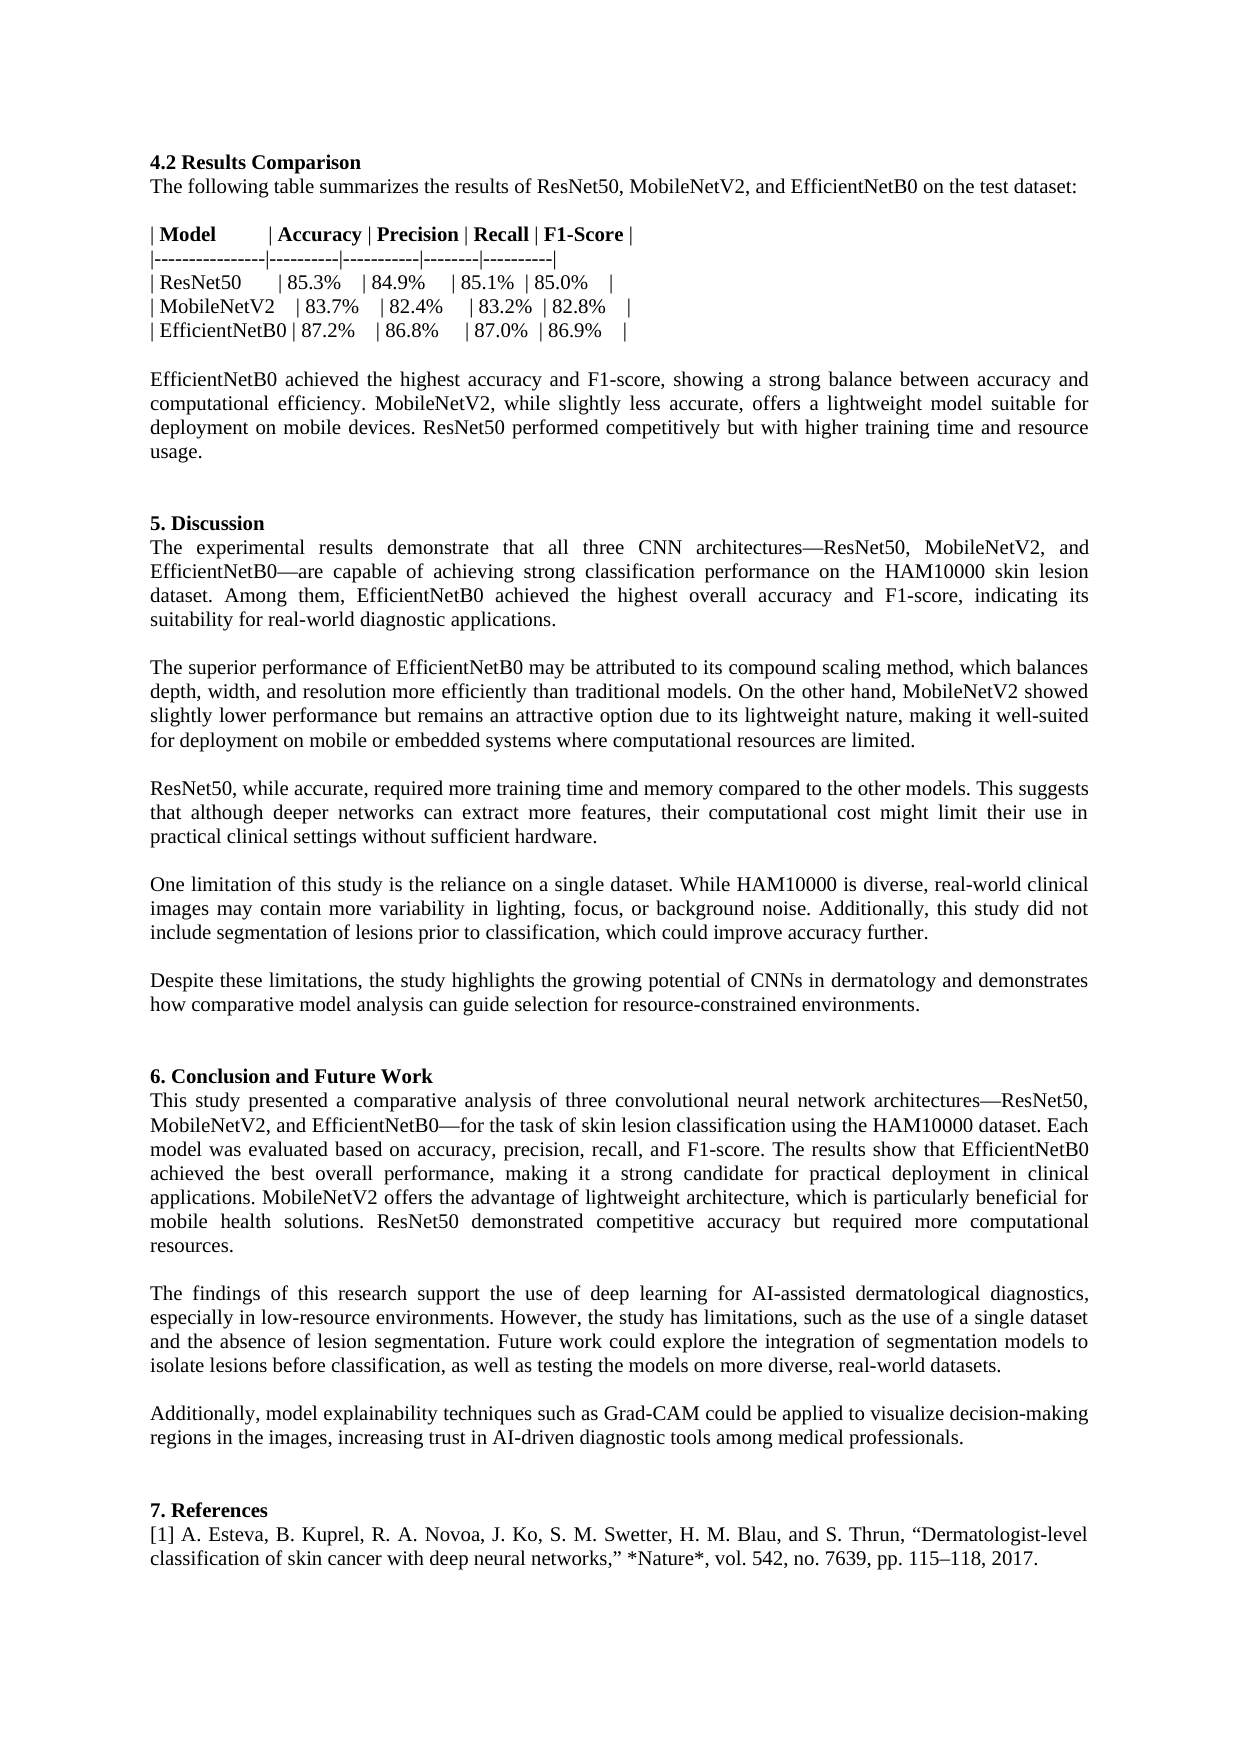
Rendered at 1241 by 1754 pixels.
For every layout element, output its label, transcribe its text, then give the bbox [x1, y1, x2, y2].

text 6. Conclusion and Future Work [150, 1064, 1090, 1088]
text EfficientNetB0 achieved the highest accuracy and F1-score, showing a strong balance between accuracy and computational efficiency. MobileNetV2, while slightly less accurate, offers a lightweight model suitable for deployment on mobile devices. ResNet50 performed competitively but with higher training time and resource usage. [150, 367, 1090, 463]
text ResNet50, while accurate, required more training time and memory compared to the other models. This suggests that although deeper networks can extract more features, their computational cost might limit their use in practical clinical settings without sufficient hardware. [150, 776, 1090, 848]
text | EfficientNetB0 | 87.2% | 86.8% | 87.0% | 86.9% | [150, 318, 1090, 342]
text |----------------|----------|-----------|--------|----------| [150, 246, 1090, 270]
text Additionally, model explainability techniques such as Grad-CAM could be applied to visualize decision-making regions in the images, increasing trust in AI-driven diagnostic tools among medical professionals. [150, 1401, 1090, 1449]
text The experimental results demonstrate that all three CNN architectures—ResNet50, MobileNetV2, and EfficientNetB0—are capable of achieving strong classification performance on the HAM10000 skin lesion dataset. Among them, EfficientNetB0 achieved the highest overall accuracy and F1-score, indicating its suitability for real-world diagnostic applications. [150, 535, 1090, 631]
text 4.2 Results Comparison [150, 150, 1090, 174]
text The findings of this research support the use of deep learning for AI-assisted dermatological diagnostics, especially in low-resource environments. However, the study has limitations, such as the use of a single dataset and the absence of lesion segmentation. Future work could explore the integration of segmentation models to isolate lesions before classification, as well as testing the models on more diverse, real-world datasets. [150, 1281, 1090, 1377]
text One limitation of this study is the reliance on a single dataset. While HAM10000 is diverse, real-world clinical images may contain more variability in lighting, focus, or background noise. Additionally, this study did not include segmentation of lesions prior to classification, which could improve accuracy further. [150, 872, 1090, 944]
text The superior performance of EfficientNetB0 may be attributed to its compound scaling method, which balances depth, width, and resolution more efficiently than traditional models. On the other hand, MobileNetV2 showed slightly lower performance but remains an attractive option due to its lightweight nature, making it well-suited for deployment on mobile or embedded systems where computational resources are limited. [150, 655, 1090, 752]
text | MobileNetV2 | 83.7% | 82.4% | 83.2% | 82.8% | [150, 294, 1090, 318]
text | Model | Accuracy | Precision | Recall | F1-Score | [150, 222, 1090, 246]
text The following table summarizes the results of ResNet50, MobileNetV2, and EfficientNetB0 on the test dataset: [150, 174, 1090, 198]
text | ResNet50 | 85.3% | 84.9% | 85.1% | 85.0% | [150, 270, 1090, 294]
text 7. References [150, 1497, 1090, 1522]
text This study presented a comparative analysis of three convolutional neural network architectures—ResNet50, MobileNetV2, and EfficientNetB0—for the task of skin lesion classification using the HAM10000 dataset. Each model was evaluated based on accuracy, precision, recall, and F1-score. The results show that EfficientNetB0 achieved the best overall performance, making it a strong candidate for practical deployment in clinical applications. MobileNetV2 offers the advantage of lightweight architecture, which is particularly beneficial for mobile health solutions. ResNet50 demonstrated competitive accuracy but required more computational resources. [150, 1088, 1090, 1257]
text Despite these limitations, the study highlights the growing potential of CNNs in dermatology and demonstrates how comparative model analysis can guide selection for resource-constrained environments. [150, 968, 1090, 1016]
text 5. Discussion [150, 511, 1090, 535]
text [1] A. Esteva, B. Kuprel, R. A. Novoa, J. Ko, S. M. Swetter, H. M. Blau, and S. Thrun, “Dermatologist-level classification of skin cancer with deep neural networks,” *Nature*, vol. 542, no. 7639, pp. 115–118, 2017. [150, 1522, 1090, 1570]
